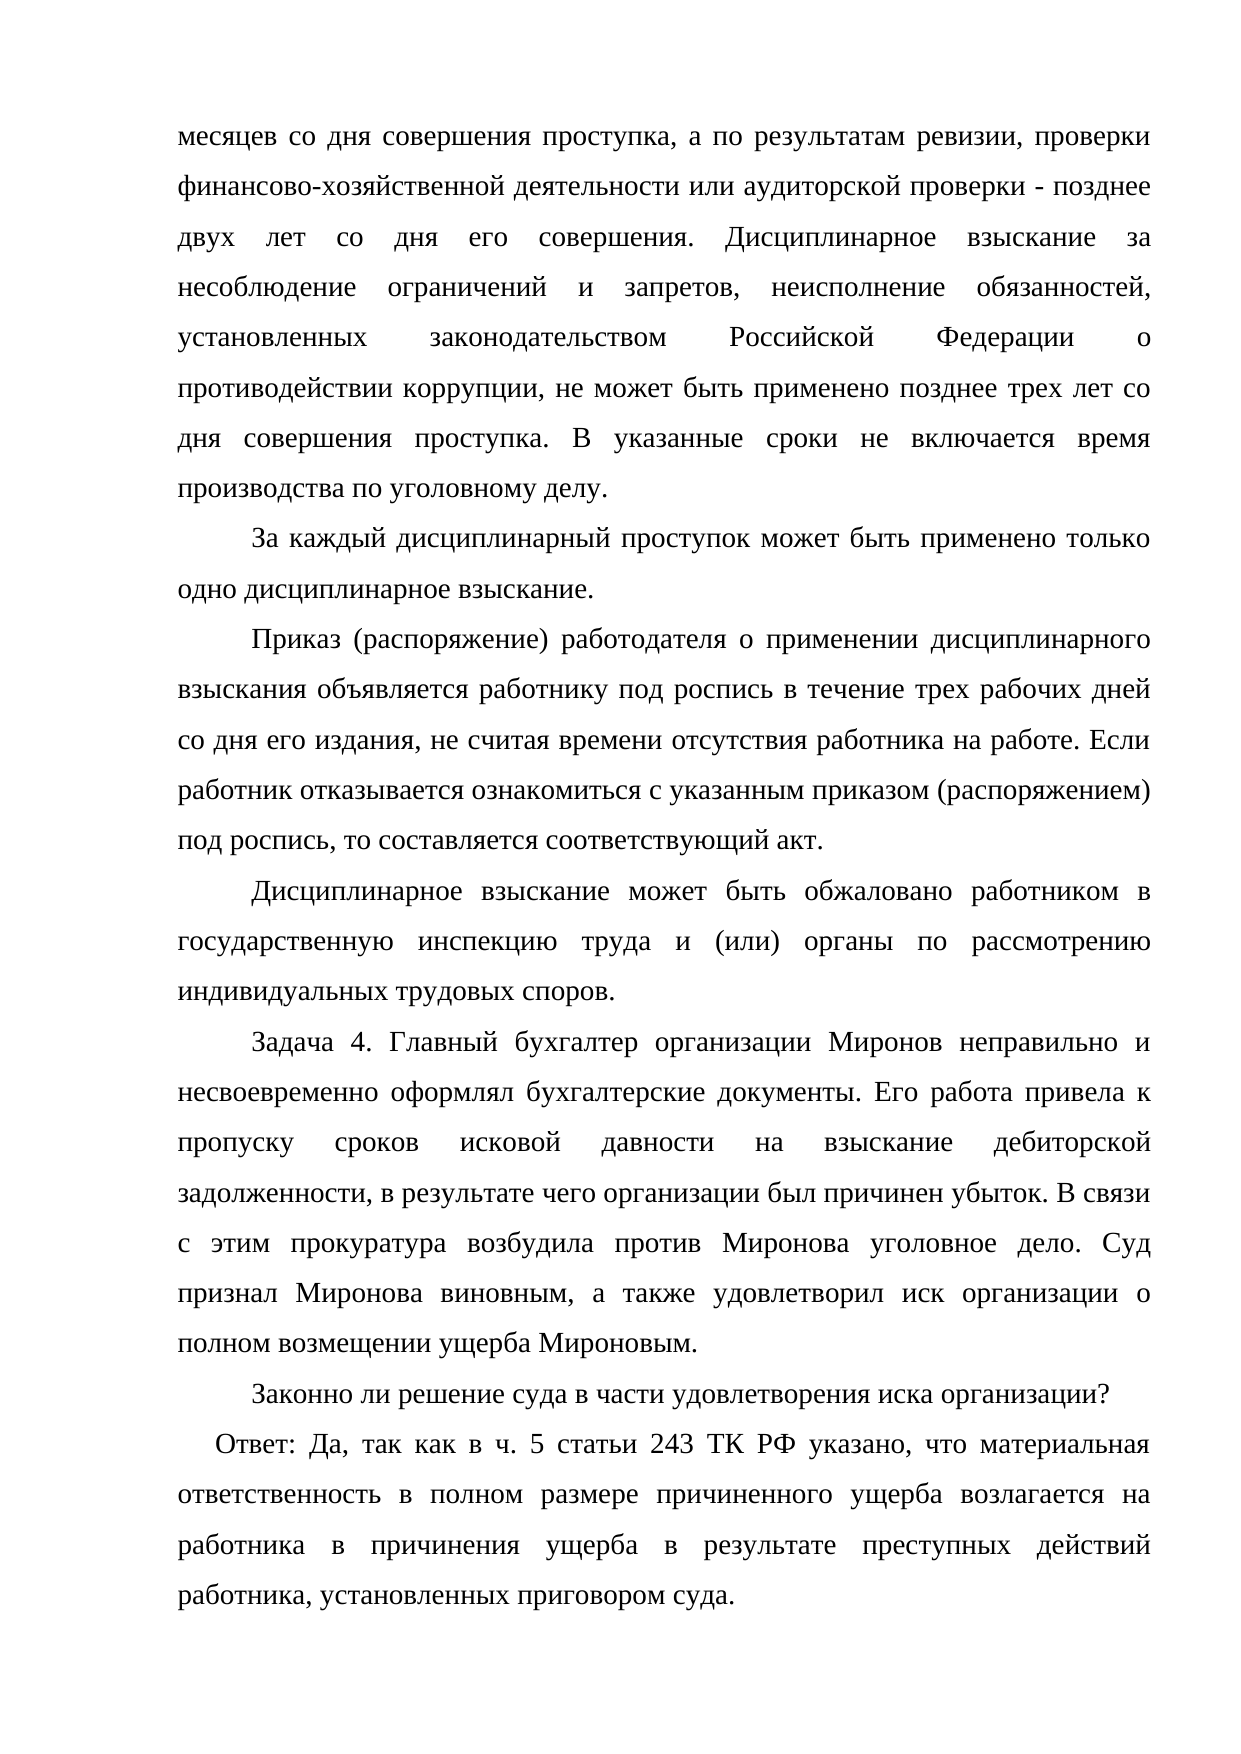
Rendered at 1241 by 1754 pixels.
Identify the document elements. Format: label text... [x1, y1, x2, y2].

text За каждый дисциплинарный проступок может быть применено только одно дисциплинарное взыскание. [177, 521, 1152, 604]
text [177, 118, 1152, 504]
text Задача 4. Главный бухгалтер организации Миронов неправильно и несвоевременно оформлял бухгалтерские документы. Его работа привела к пропуску сроков исковой давности на взыскание дебиторской задолженности, в результате чего организации был причинен убыток. В связи с этим прокуратура возбудила против Миронова уголовное дело. Суд признал Миронова виновным, а также удовлетворил иск организации о полном возмещении ущерба Мироновым. [177, 1024, 1152, 1359]
text Ответ: Да, так как в ч. 5 статьи 243 ТК РФ указано, что материальная ответственность в полном размере причиненного ущерба возлагается на работника в причинения ущерба в результате преступных действий работника, установленных приговором суда. [177, 1426, 1152, 1611]
text Приказ (распоряжение) работодателя о применении дисциплинарного взыскания объявляется работнику под роспись в течение трех рабочих дней со дня его издания, не считая времени отсутствия работника на работе. Если работник отказывается ознакомиться с указанным приказом (распоряжением) под роспись, то составляется соответствующий акт. [177, 621, 1152, 856]
text Дисциплинарное взыскание может быть обжаловано работником в государственную инспекцию труда и (или) органы по рассмотрению индивидуальных трудовых споров. [177, 873, 1152, 1007]
text Законно ли решение суда в части удовлетворения иска организации? [177, 1376, 1152, 1409]
